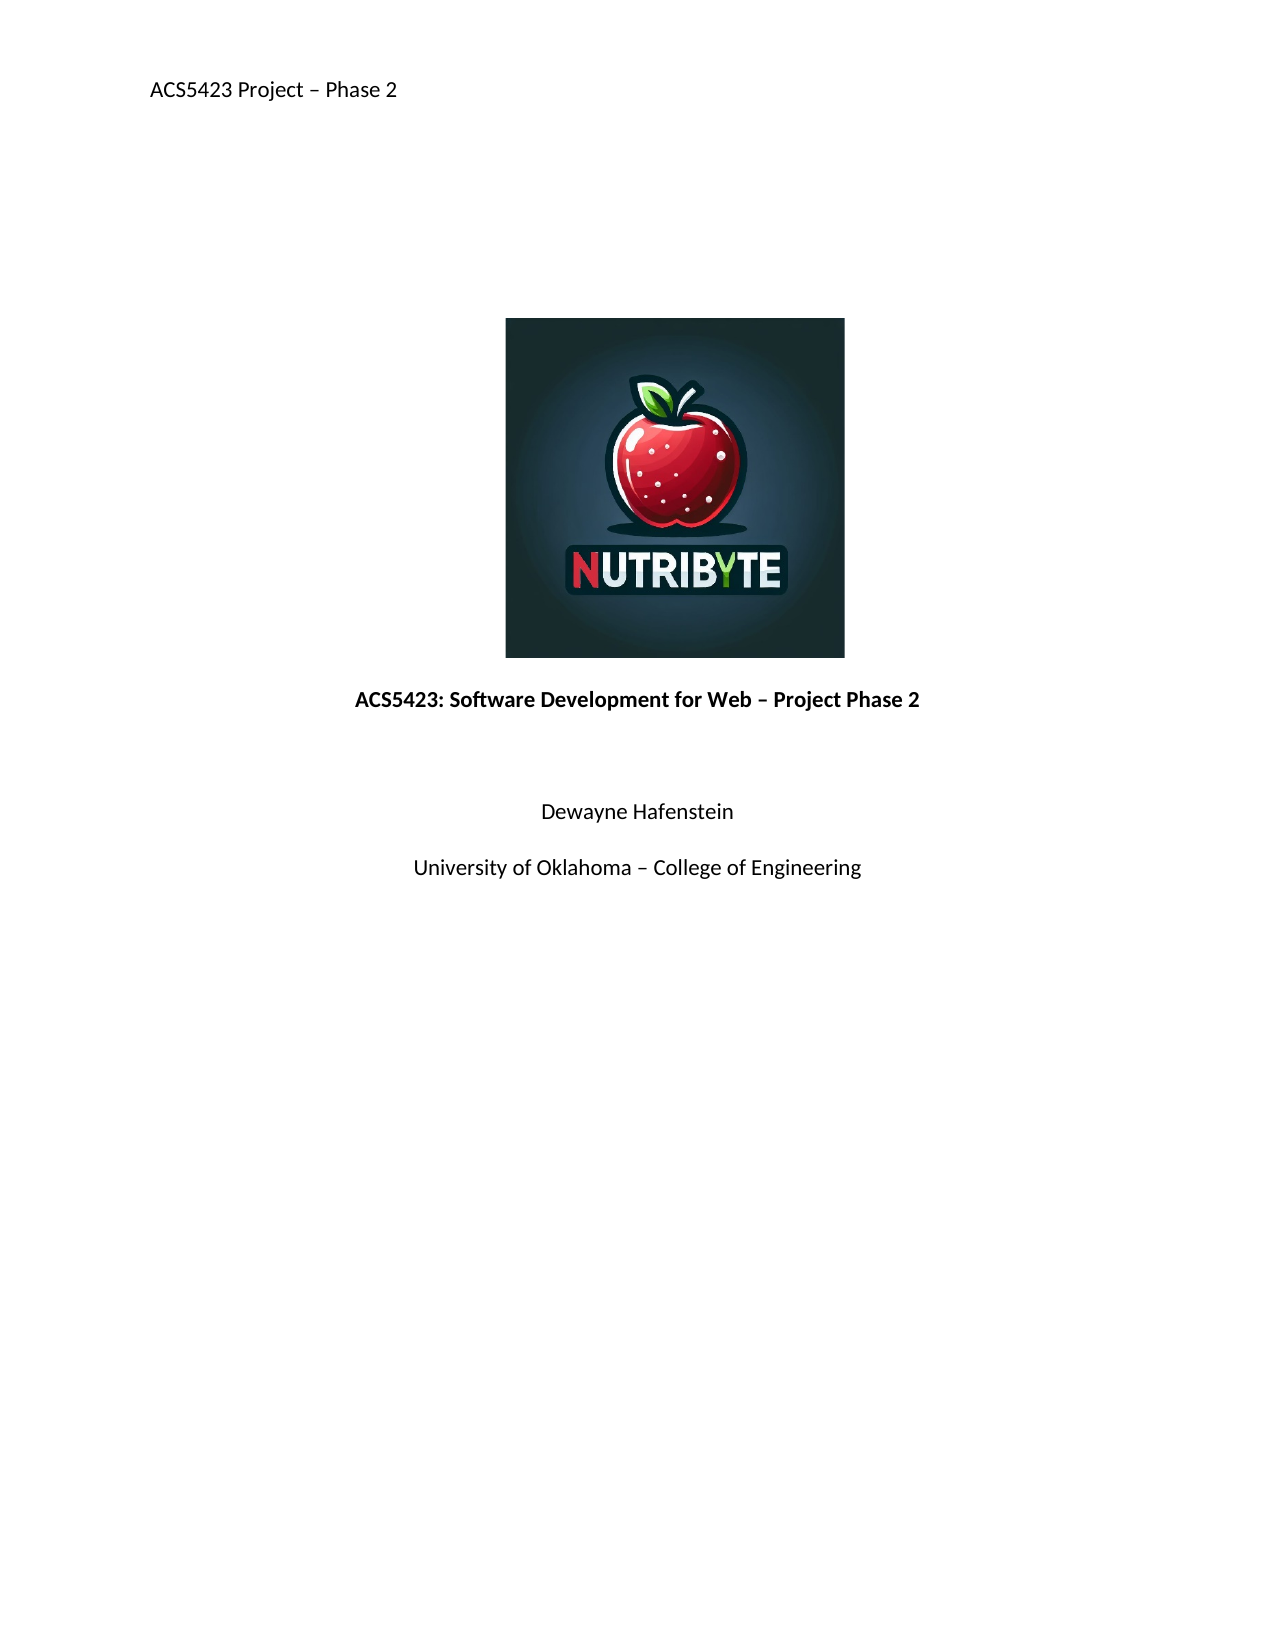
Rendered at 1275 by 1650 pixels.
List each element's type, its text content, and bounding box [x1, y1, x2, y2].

subtitle Dewayne Hafenstein [150, 797, 1125, 825]
subtitle University of Oklahoma – College of Engineering [150, 853, 1125, 881]
title ACS5423: Software Development for Web – Project Phase 2 [150, 685, 1125, 713]
picture [505, 318, 845, 658]
